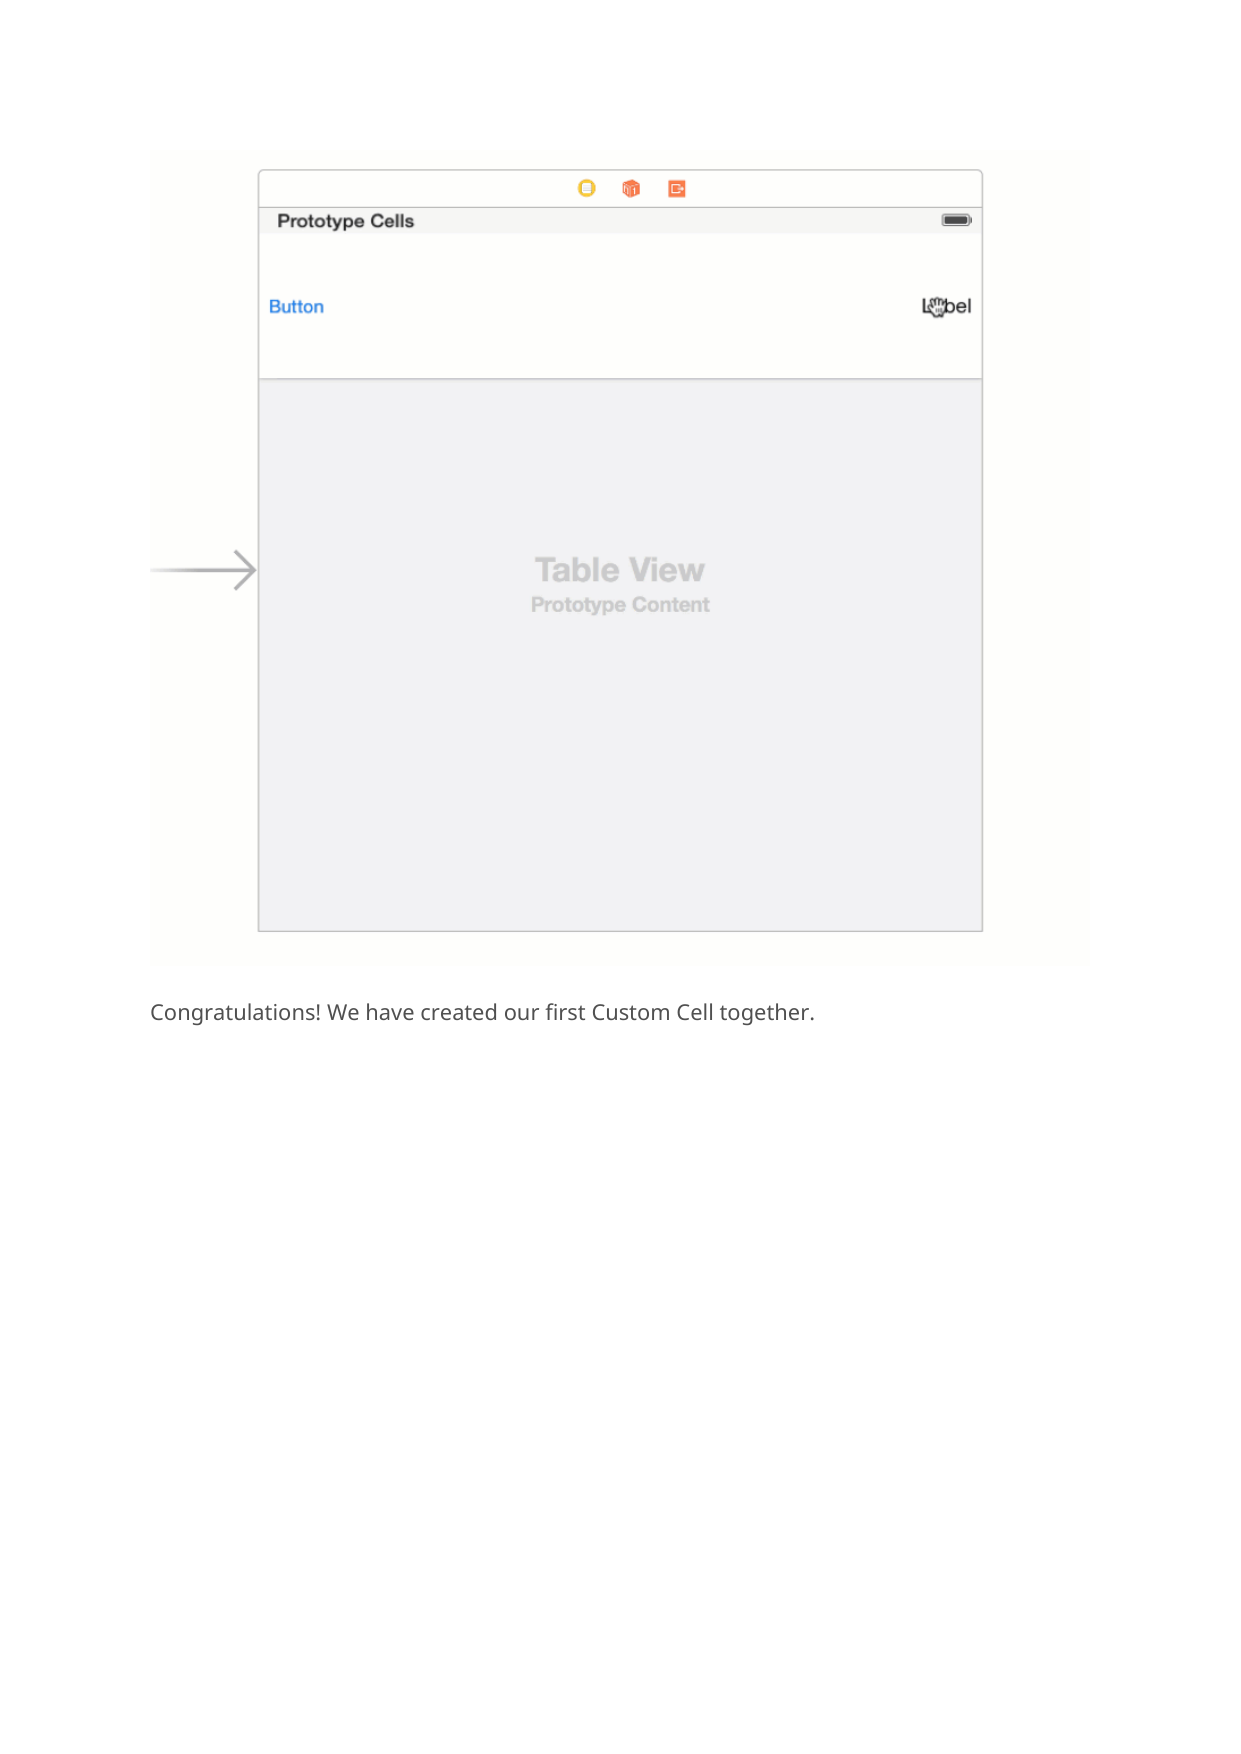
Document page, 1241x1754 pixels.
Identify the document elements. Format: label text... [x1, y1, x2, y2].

text Congratulations! We have created our first Custom Cell together. [150, 981, 1090, 1026]
picture [150, 150, 1091, 966]
